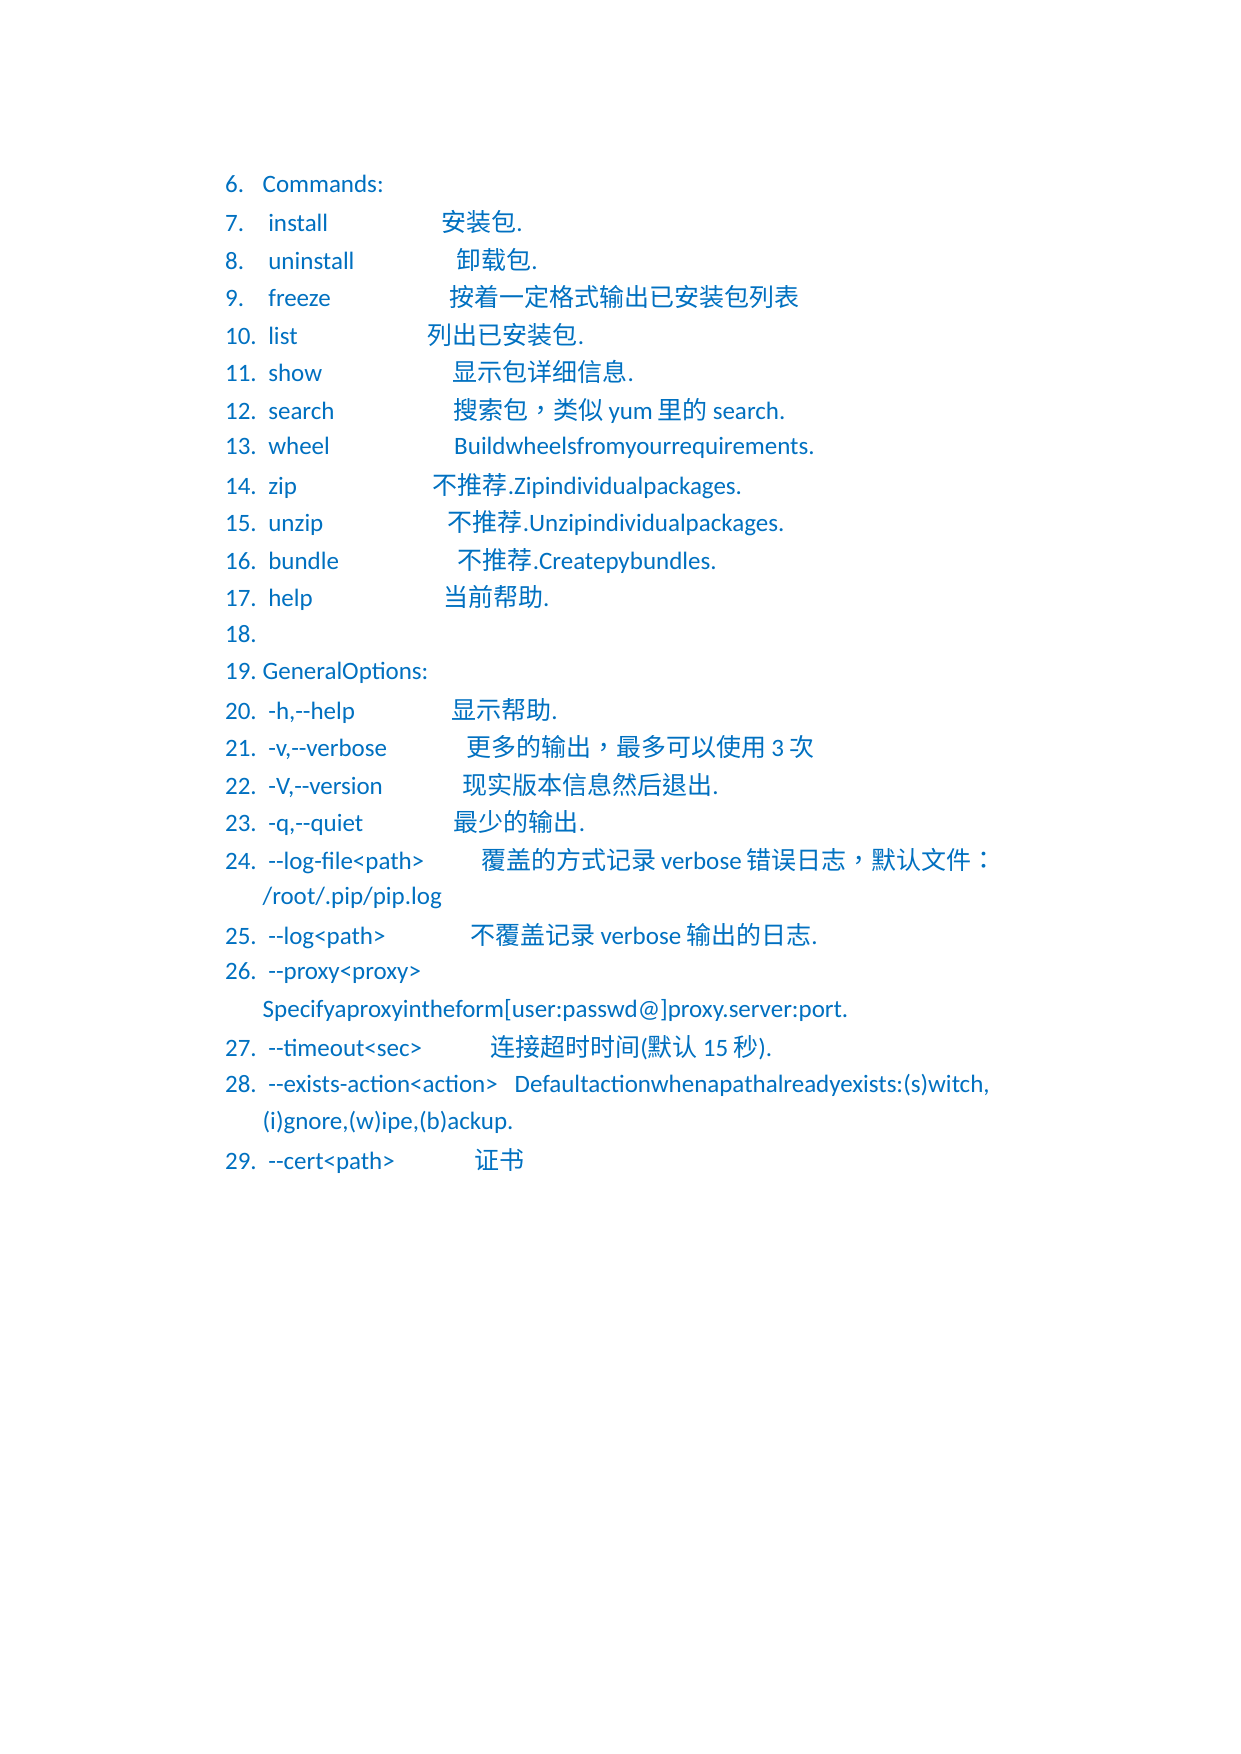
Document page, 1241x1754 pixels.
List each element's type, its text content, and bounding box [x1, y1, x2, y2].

list --exists-action<action> Defaultactionwhenapathalreadyexists:(s)witch,(i)gnore,(w)ipe,(b)ackup. [225, 1064, 1053, 1139]
list list 列出已安装包. [225, 314, 1053, 352]
list search 搜索包，类似yum里的search. [225, 389, 1053, 427]
list -V,--version 现实版本信息然后退出. [225, 764, 1053, 802]
list GeneralOptions: [225, 652, 1053, 689]
list help 当前帮助. [225, 577, 1053, 614]
list --cert<path> 证书 [225, 1139, 1053, 1177]
list freeze 按着一定格式输出已安装包列表 [225, 277, 1053, 314]
list show 显示包详细信息. [225, 352, 1053, 389]
list -h,--help 显示帮助. [225, 689, 1053, 727]
list --timeout<sec> 连接超时时间(默认15秒). [225, 1027, 1053, 1064]
list --proxy<proxy> Specifyaproxyintheform[user:passwd@]proxy.server:port. [225, 952, 1053, 1027]
list zip 不推荐.Zipindividualpackages. [225, 464, 1053, 502]
list unzip 不推荐.Unzipindividualpackages. [225, 502, 1053, 539]
list --log<path> 不覆盖记录verbose输出的日志. [225, 914, 1053, 952]
list uninstall 卸载包. [225, 239, 1053, 277]
list bundle 不推荐.Createpybundles. [225, 539, 1053, 577]
list Commands: [225, 164, 1053, 202]
list -v,--verbose 更多的输出，最多可以使用3次 [225, 727, 1053, 764]
list wheel Buildwheelsfromyourrequirements. [225, 427, 1053, 464]
list --log-file<path> 覆盖的方式记录verbose错误日志，默认文件：/root/.pip/pip.log [225, 839, 1053, 914]
list install 安装包. [225, 202, 1053, 239]
list -q,--quiet 最少的输出. [225, 802, 1053, 839]
